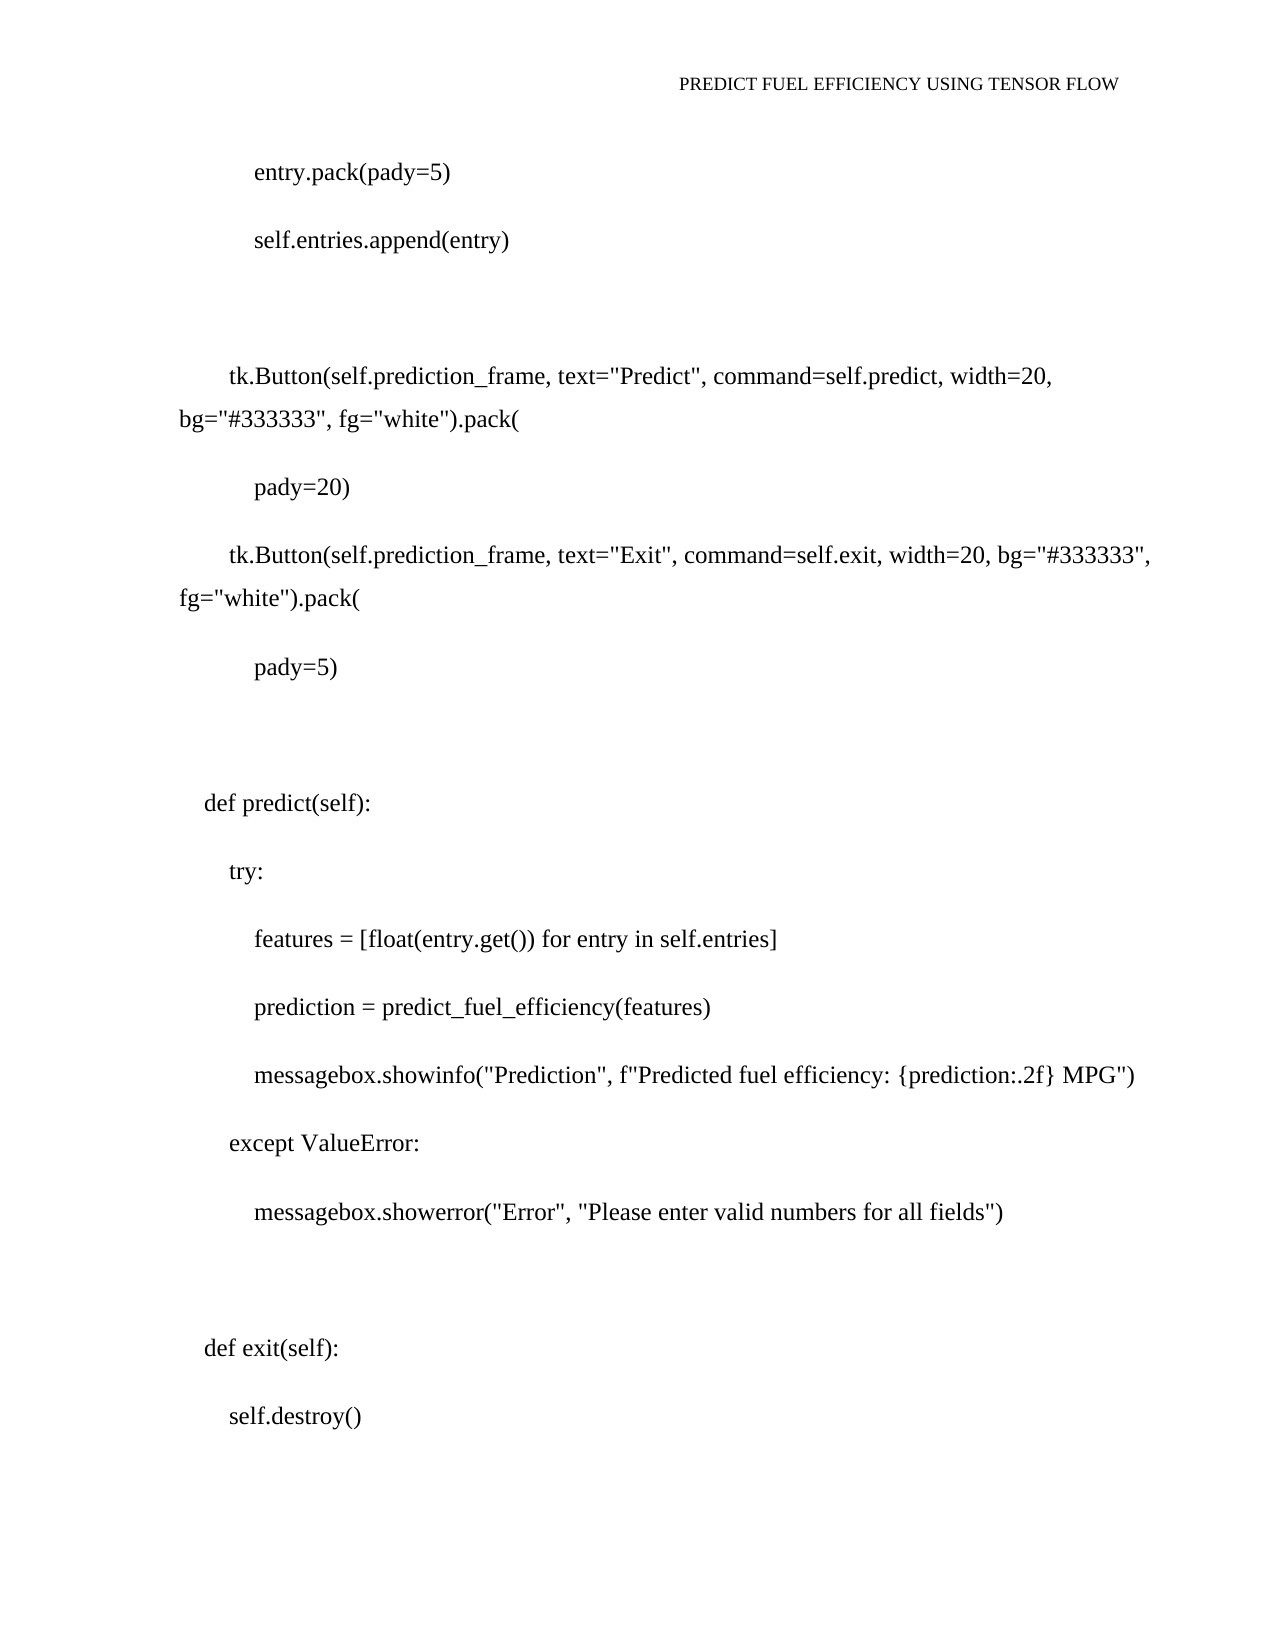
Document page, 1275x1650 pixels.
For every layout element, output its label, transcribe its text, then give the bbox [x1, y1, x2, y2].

text def predict(self): [179, 788, 1152, 817]
text tk.Button(self.prediction_frame, text="Predict", command=self.predict, width=20, bg="#333333", fg="white").pack( [179, 361, 1152, 433]
text messagebox.showinfo("Prediction", f"Predicted fuel efficiency: {prediction:.2f} MPG") [179, 1060, 1152, 1089]
text self.destroy() [179, 1401, 1152, 1430]
text messagebox.showerror("Error", "Please enter valid numbers for all fields") [179, 1197, 1152, 1225]
text def exit(self): [179, 1333, 1152, 1362]
text self.entries.append(entry) [179, 225, 1152, 253]
text try: [179, 856, 1152, 885]
text prediction = predict_fuel_efficiency(features) [179, 992, 1152, 1021]
text pady=5) [179, 652, 1152, 680]
text except ValueError: [179, 1128, 1152, 1157]
text pady=20) [179, 472, 1152, 501]
text features = [float(entry.get()) for entry in self.entries] [179, 924, 1152, 953]
text entry.pack(pady=5) [179, 157, 1152, 185]
text tk.Button(self.prediction_frame, text="Exit", command=self.exit, width=20, bg="#333333", fg="white").pack( [179, 540, 1152, 612]
